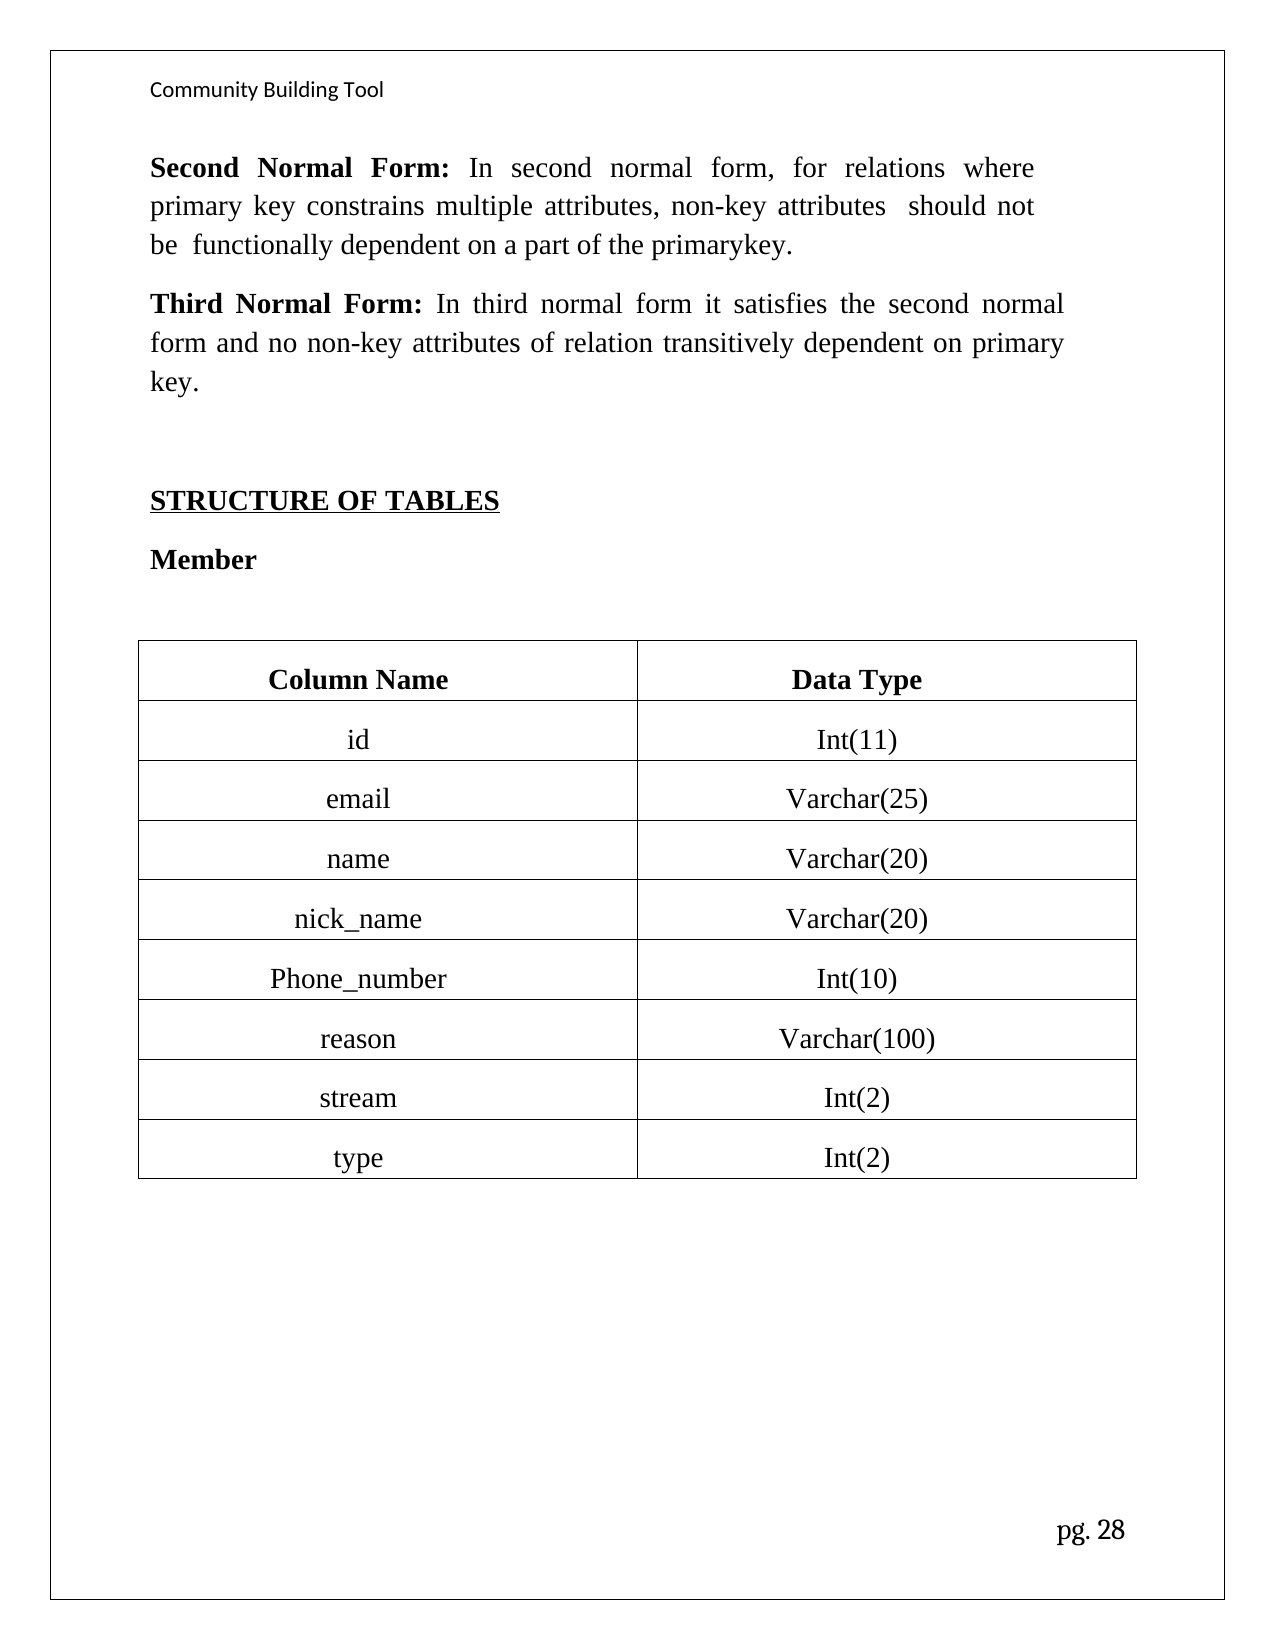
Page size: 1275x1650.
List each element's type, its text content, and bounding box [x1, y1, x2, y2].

table_cell nick_name [139, 880, 637, 939]
text Second Normal Form: In second normal form, for relations where primary key constrains multiple attributes, non-key attributes should not be functionally dependent on a part of the primarykey. [150, 150, 1035, 261]
table_cell Phone_number [139, 940, 637, 999]
table_cell name [139, 821, 637, 879]
table_cell stream [139, 1060, 637, 1118]
table_cell Int(11) [638, 701, 1136, 760]
table_header Data Type [638, 641, 1136, 700]
table_cell Int(2) [638, 1060, 1136, 1118]
table_cell id [139, 701, 637, 760]
table_cell Varchar(100) [638, 1000, 1136, 1059]
table_cell type [139, 1120, 637, 1178]
table_cell Varchar(20) [638, 821, 1136, 879]
table_cell email [139, 761, 637, 819]
table_cell Int(10) [638, 940, 1136, 999]
text Member [150, 542, 1065, 576]
text Third Normal Form: In third normal form it satisfies the second normal form and no non-key attributes of relation transitively dependent on primary key. [150, 287, 1065, 397]
table_cell Int(2) [638, 1120, 1136, 1178]
table_cell reason [139, 1000, 637, 1059]
text STRUCTURE OF TABLES [150, 483, 1065, 516]
table_header Column Name [139, 641, 637, 700]
table_cell Varchar(20) [638, 880, 1136, 939]
table_cell Varchar(25) [638, 761, 1136, 819]
